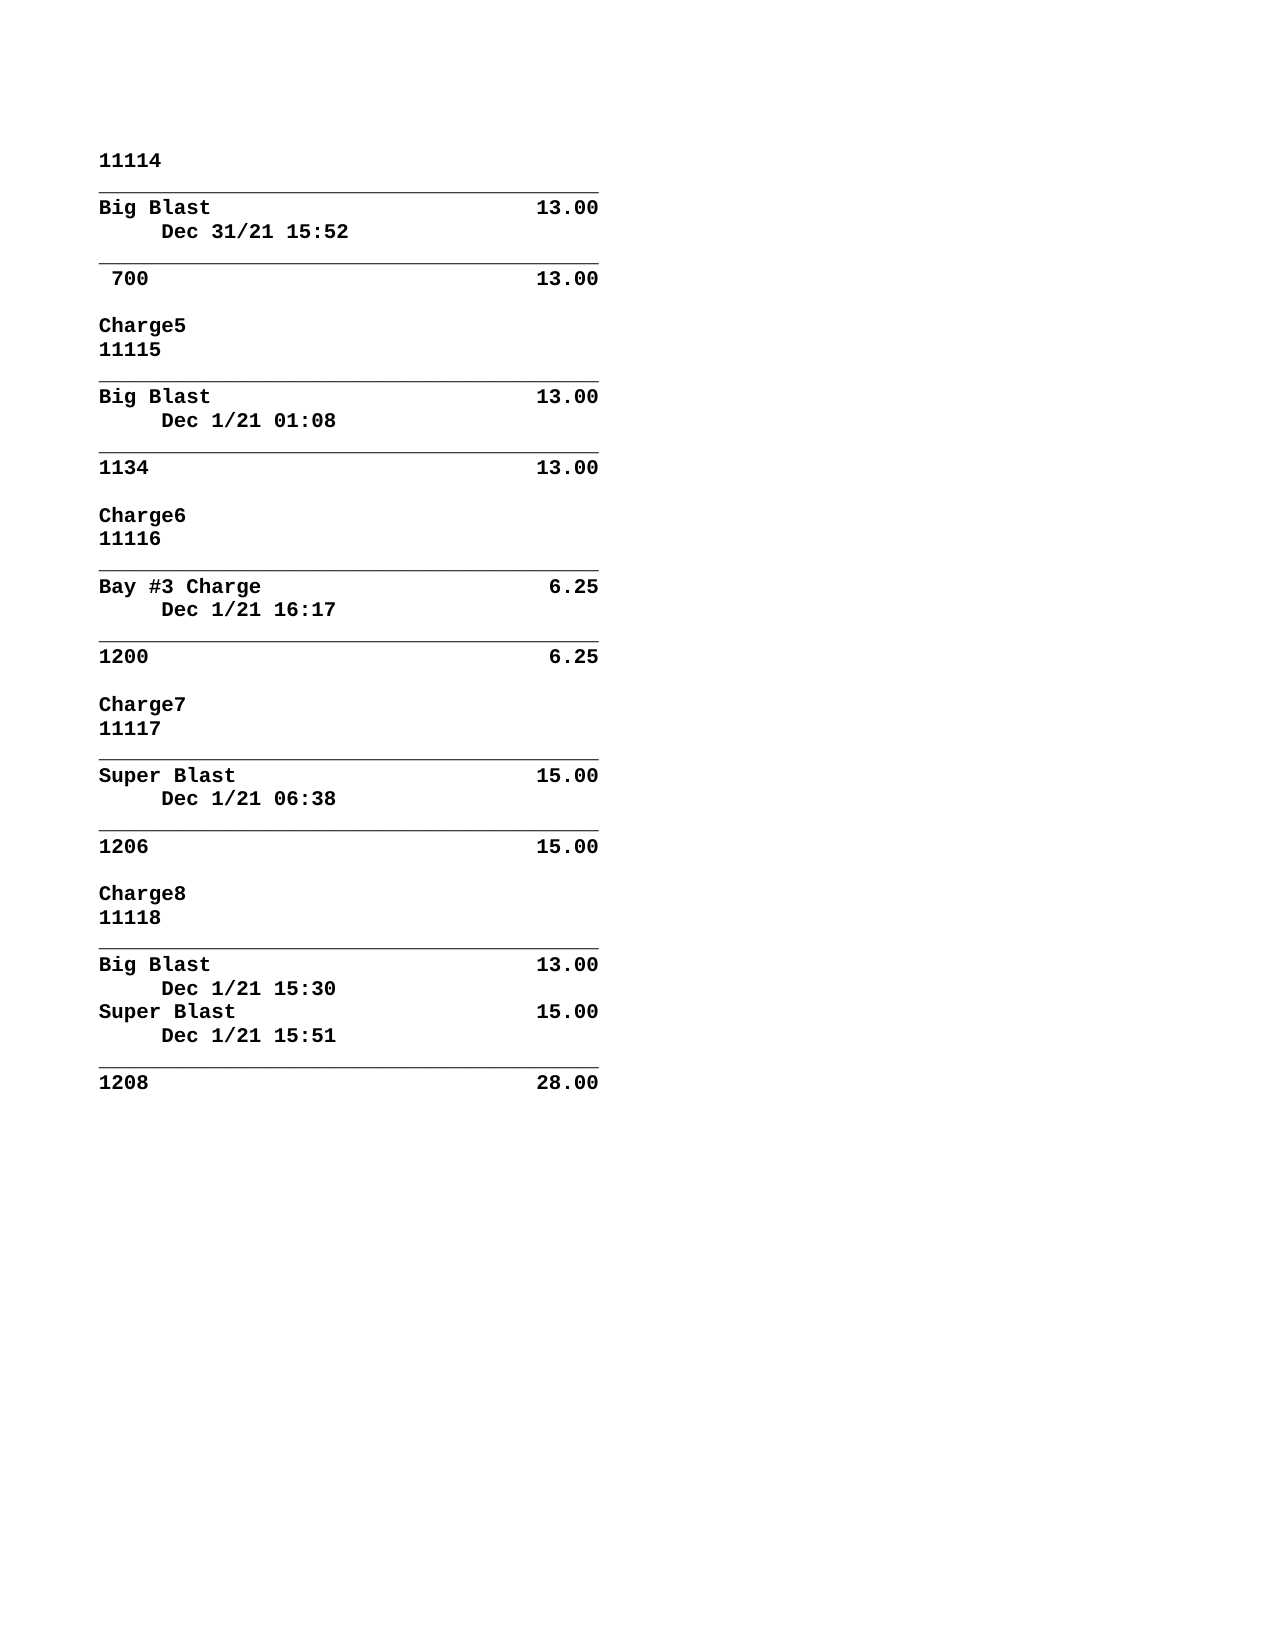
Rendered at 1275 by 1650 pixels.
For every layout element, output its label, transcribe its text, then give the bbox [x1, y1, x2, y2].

text 11114 [98, 150, 1228, 174]
text 11115 [98, 339, 1228, 363]
text Big Blast 13.00 [98, 954, 1228, 978]
text ________________________________________ [98, 363, 1228, 386]
text 700 13.00 [98, 268, 1228, 292]
text Dec 1/21 15:51 [98, 1025, 1228, 1048]
text ________________________________________ [98, 244, 1228, 268]
text Charge8 [98, 883, 1228, 907]
text 11118 [98, 907, 1228, 930]
text Dec 1/21 15:30 [98, 978, 1228, 1001]
text ________________________________________ [98, 552, 1228, 576]
text ________________________________________ [98, 174, 1228, 197]
text Dec 1/21 01:08 [98, 410, 1228, 434]
text ________________________________________ [98, 930, 1228, 954]
text Super Blast 15.00 [98, 1001, 1228, 1025]
text Dec 1/21 16:17 [98, 599, 1228, 623]
text 11116 [98, 528, 1228, 552]
text 1134 13.00 [98, 457, 1228, 481]
text Super Blast 15.00 [98, 765, 1228, 788]
text 1200 6.25 [98, 647, 1228, 670]
text ________________________________________ [98, 434, 1228, 457]
text Charge6 [98, 505, 1228, 528]
text Big Blast 13.00 [98, 386, 1228, 410]
text ________________________________________ [98, 623, 1228, 647]
text 1206 15.00 [98, 836, 1228, 859]
text Big Blast 13.00 [98, 197, 1228, 221]
text Charge5 [98, 316, 1228, 339]
text Charge7 [98, 694, 1228, 717]
text ________________________________________ [98, 1048, 1228, 1072]
text Dec 31/21 15:52 [98, 221, 1228, 244]
text 11117 [98, 717, 1228, 741]
text 1208 28.00 [98, 1072, 1228, 1096]
text ________________________________________ [98, 741, 1228, 765]
text Dec 1/21 06:38 [98, 788, 1228, 812]
text Bay #3 Charge 6.25 [98, 576, 1228, 599]
text ________________________________________ [98, 812, 1228, 836]
